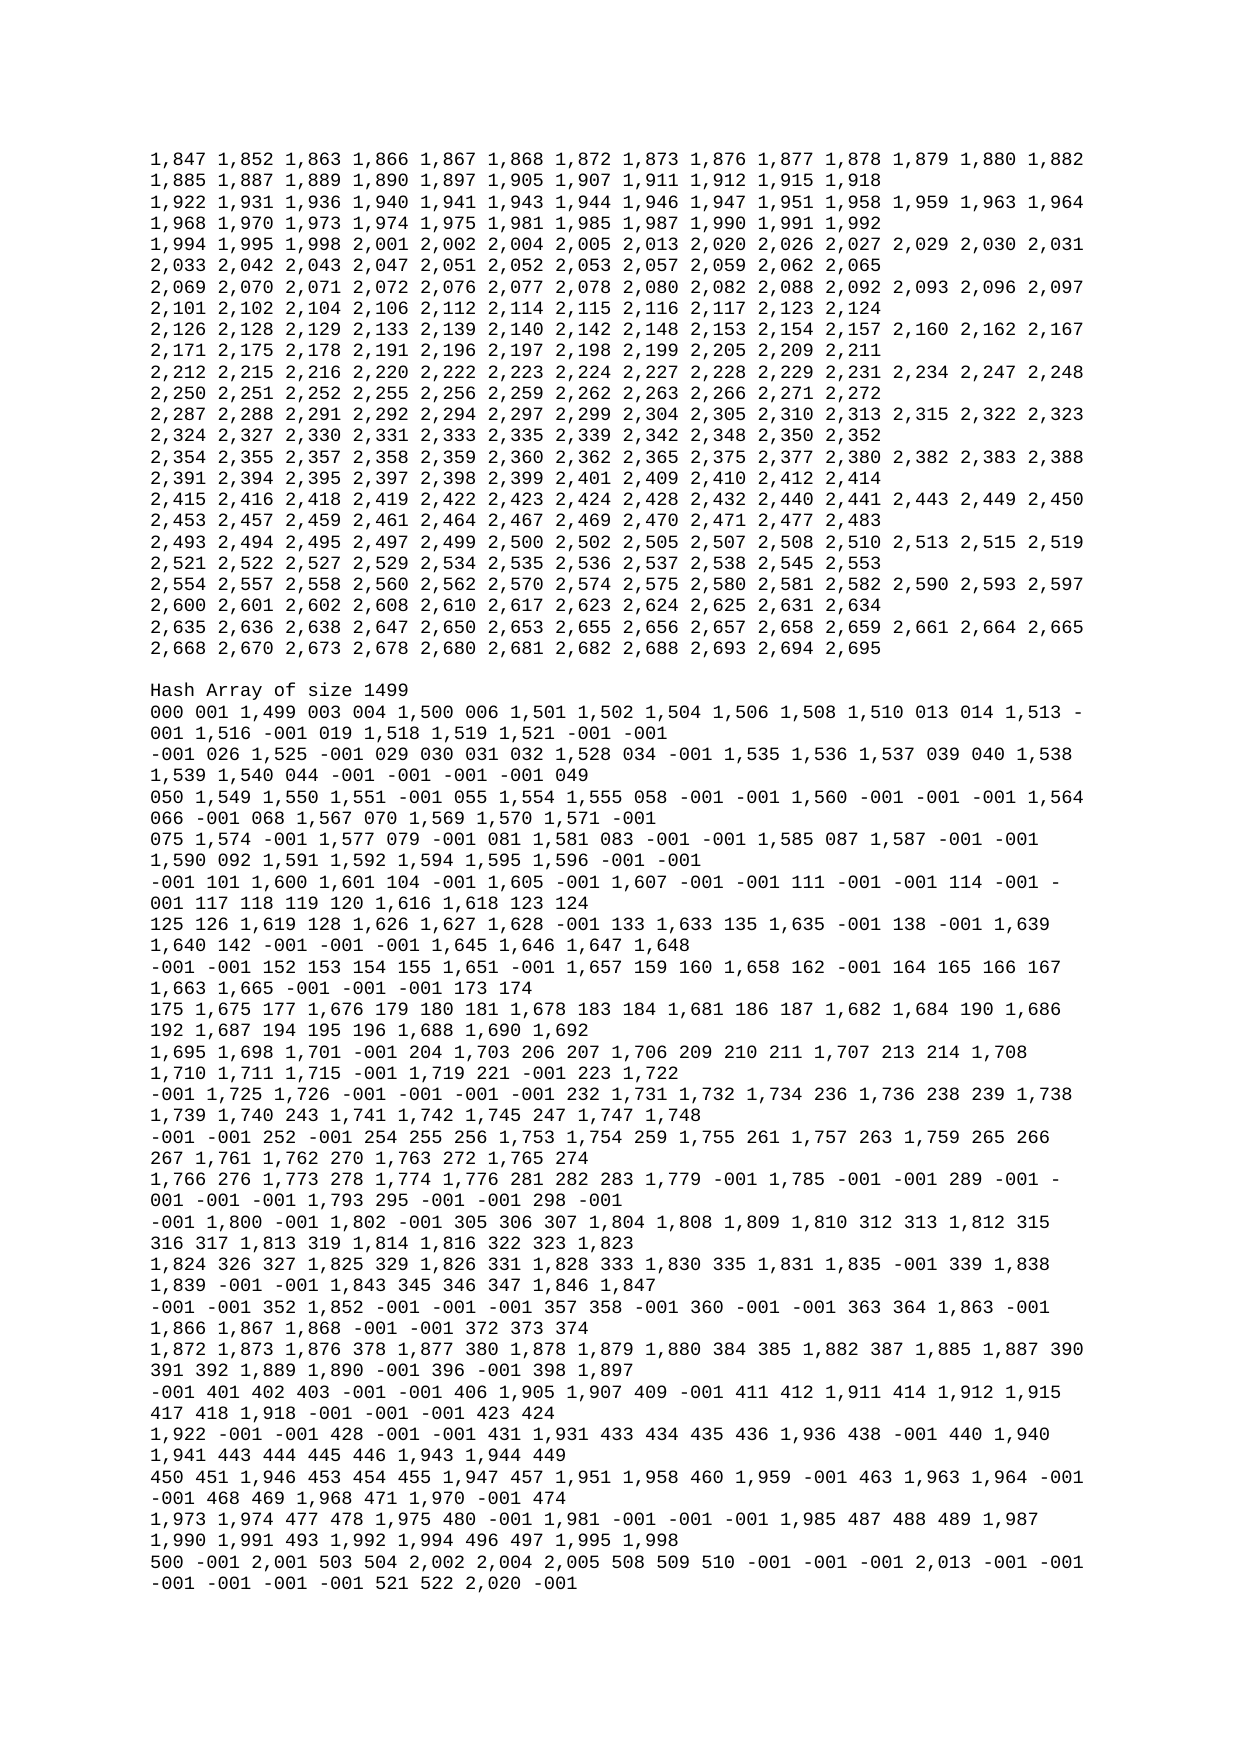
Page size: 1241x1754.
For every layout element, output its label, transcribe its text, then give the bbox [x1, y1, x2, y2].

text 050 1,549 1,550 1,551 -001 055 1,554 1,555 058 -001 -001 1,560 -001 -001 -001 1,564 066 -001 068 1,567 070 1,569 1,570 1,571 -001 [150, 787, 1090, 830]
text Hash Array of size 1499 [150, 681, 1090, 702]
text 2,212 2,215 2,216 2,220 2,222 2,223 2,224 2,227 2,228 2,229 2,231 2,234 2,247 2,248 2,250 2,251 2,252 2,255 2,256 2,259 2,262 2,263 2,266 2,271 2,272 [150, 362, 1090, 405]
text -001 026 1,525 -001 029 030 031 032 1,528 034 -001 1,535 1,536 1,537 039 040 1,538 1,539 1,540 044 -001 -001 -001 -001 049 [150, 745, 1090, 787]
text 000 001 1,499 003 004 1,500 006 1,501 1,502 1,504 1,506 1,508 1,510 013 014 1,513 -001 1,516 -001 019 1,518 1,519 1,521 -001 -001 [150, 702, 1090, 745]
text 2,554 2,557 2,558 2,560 2,562 2,570 2,574 2,575 2,580 2,581 2,582 2,590 2,593 2,597 2,600 2,601 2,602 2,608 2,610 2,617 2,623 2,624 2,625 2,631 2,634 [150, 575, 1090, 617]
text 2,287 2,288 2,291 2,292 2,294 2,297 2,299 2,304 2,305 2,310 2,313 2,315 2,322 2,323 2,324 2,327 2,330 2,331 2,333 2,335 2,339 2,342 2,348 2,350 2,352 [150, 405, 1090, 447]
text 1,922 -001 -001 428 -001 -001 431 1,931 433 434 435 436 1,936 438 -001 440 1,940 1,941 443 444 445 446 1,943 1,944 449 [150, 1425, 1090, 1467]
text -001 1,800 -001 1,802 -001 305 306 307 1,804 1,808 1,809 1,810 312 313 1,812 315 316 317 1,813 319 1,814 1,816 322 323 1,823 [150, 1212, 1090, 1255]
text 2,635 2,636 2,638 2,647 2,650 2,653 2,655 2,656 2,657 2,658 2,659 2,661 2,664 2,665 2,668 2,670 2,673 2,678 2,680 2,681 2,682 2,688 2,693 2,694 2,695 [150, 617, 1090, 660]
text 1,847 1,852 1,863 1,866 1,867 1,868 1,872 1,873 1,876 1,877 1,878 1,879 1,880 1,882 1,885 1,887 1,889 1,890 1,897 1,905 1,907 1,911 1,912 1,915 1,918 [150, 150, 1090, 192]
text 450 451 1,946 453 454 455 1,947 457 1,951 1,958 460 1,959 -001 463 1,963 1,964 -001 -001 468 469 1,968 471 1,970 -001 474 [150, 1467, 1090, 1510]
text -001 401 402 403 -001 -001 406 1,905 1,907 409 -001 411 412 1,911 414 1,912 1,915 417 418 1,918 -001 -001 -001 423 424 [150, 1382, 1090, 1425]
text -001 -001 352 1,852 -001 -001 -001 357 358 -001 360 -001 -001 363 364 1,863 -001 1,866 1,867 1,868 -001 -001 372 373 374 [150, 1297, 1090, 1340]
text 1,824 326 327 1,825 329 1,826 331 1,828 333 1,830 335 1,831 1,835 -001 339 1,838 1,839 -001 -001 1,843 345 346 347 1,846 1,847 [150, 1255, 1090, 1297]
text -001 -001 252 -001 254 255 256 1,753 1,754 259 1,755 261 1,757 263 1,759 265 266 267 1,761 1,762 270 1,763 272 1,765 274 [150, 1127, 1090, 1170]
text -001 1,725 1,726 -001 -001 -001 -001 232 1,731 1,732 1,734 236 1,736 238 239 1,738 1,739 1,740 243 1,741 1,742 1,745 247 1,747 1,748 [150, 1085, 1090, 1127]
text 500 -001 2,001 503 504 2,002 2,004 2,005 508 509 510 -001 -001 -001 2,013 -001 -001 -001 -001 -001 -001 521 522 2,020 -001 [150, 1552, 1090, 1595]
text 125 126 1,619 128 1,626 1,627 1,628 -001 133 1,633 135 1,635 -001 138 -001 1,639 1,640 142 -001 -001 -001 1,645 1,646 1,647 1,648 [150, 915, 1090, 957]
text 075 1,574 -001 1,577 079 -001 081 1,581 083 -001 -001 1,585 087 1,587 -001 -001 1,590 092 1,591 1,592 1,594 1,595 1,596 -001 -001 [150, 830, 1090, 872]
text 1,922 1,931 1,936 1,940 1,941 1,943 1,944 1,946 1,947 1,951 1,958 1,959 1,963 1,964 1,968 1,970 1,973 1,974 1,975 1,981 1,985 1,987 1,990 1,991 1,992 [150, 192, 1090, 235]
text -001 101 1,600 1,601 104 -001 1,605 -001 1,607 -001 -001 111 -001 -001 114 -001 -001 117 118 119 120 1,616 1,618 123 124 [150, 872, 1090, 915]
text 175 1,675 177 1,676 179 180 181 1,678 183 184 1,681 186 187 1,682 1,684 190 1,686 192 1,687 194 195 196 1,688 1,690 1,692 [150, 1000, 1090, 1042]
text 2,126 2,128 2,129 2,133 2,139 2,140 2,142 2,148 2,153 2,154 2,157 2,160 2,162 2,167 2,171 2,175 2,178 2,191 2,196 2,197 2,198 2,199 2,205 2,209 2,211 [150, 320, 1090, 362]
text 1,766 276 1,773 278 1,774 1,776 281 282 283 1,779 -001 1,785 -001 -001 289 -001 -001 -001 -001 1,793 295 -001 -001 298 -001 [150, 1170, 1090, 1212]
text 1,973 1,974 477 478 1,975 480 -001 1,981 -001 -001 -001 1,985 487 488 489 1,987 1,990 1,991 493 1,992 1,994 496 497 1,995 1,998 [150, 1510, 1090, 1552]
text -001 -001 152 153 154 155 1,651 -001 1,657 159 160 1,658 162 -001 164 165 166 167 1,663 1,665 -001 -001 -001 173 174 [150, 957, 1090, 1000]
text 1,872 1,873 1,876 378 1,877 380 1,878 1,879 1,880 384 385 1,882 387 1,885 1,887 390 391 392 1,889 1,890 -001 396 -001 398 1,897 [150, 1340, 1090, 1382]
text 1,994 1,995 1,998 2,001 2,002 2,004 2,005 2,013 2,020 2,026 2,027 2,029 2,030 2,031 2,033 2,042 2,043 2,047 2,051 2,052 2,053 2,057 2,059 2,062 2,065 [150, 235, 1090, 277]
text 1,695 1,698 1,701 -001 204 1,703 206 207 1,706 209 210 211 1,707 213 214 1,708 1,710 1,711 1,715 -001 1,719 221 -001 223 1,722 [150, 1042, 1090, 1085]
text 2,069 2,070 2,071 2,072 2,076 2,077 2,078 2,080 2,082 2,088 2,092 2,093 2,096 2,097 2,101 2,102 2,104 2,106 2,112 2,114 2,115 2,116 2,117 2,123 2,124 [150, 277, 1090, 320]
text 2,493 2,494 2,495 2,497 2,499 2,500 2,502 2,505 2,507 2,508 2,510 2,513 2,515 2,519 2,521 2,522 2,527 2,529 2,534 2,535 2,536 2,537 2,538 2,545 2,553 [150, 532, 1090, 575]
text 2,415 2,416 2,418 2,419 2,422 2,423 2,424 2,428 2,432 2,440 2,441 2,443 2,449 2,450 2,453 2,457 2,459 2,461 2,464 2,467 2,469 2,470 2,471 2,477 2,483 [150, 490, 1090, 532]
text 2,354 2,355 2,357 2,358 2,359 2,360 2,362 2,365 2,375 2,377 2,380 2,382 2,383 2,388 2,391 2,394 2,395 2,397 2,398 2,399 2,401 2,409 2,410 2,412 2,414 [150, 447, 1090, 490]
